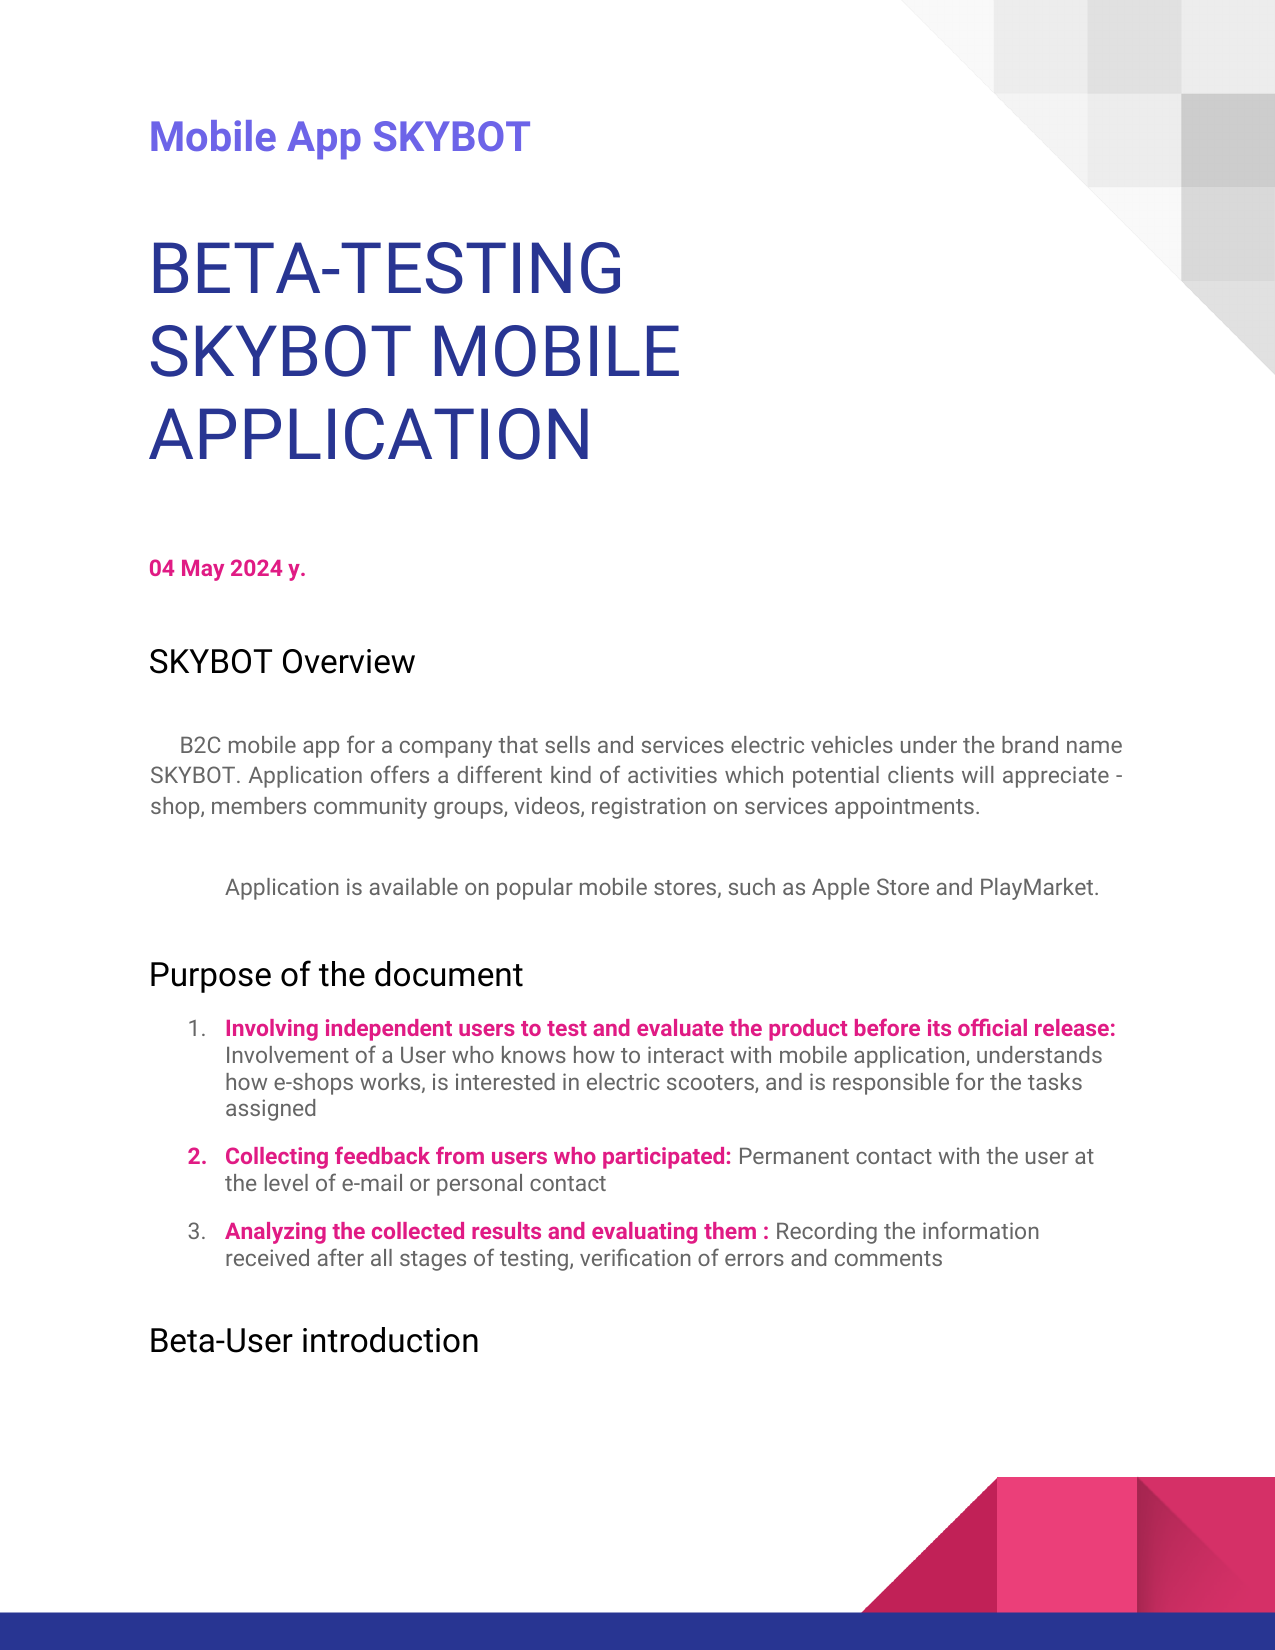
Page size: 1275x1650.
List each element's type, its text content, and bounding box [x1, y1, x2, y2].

subtitle 04 May 2024 y. [148, 555, 1125, 582]
subtitle Beta-User introduction [148, 1322, 1125, 1361]
list Involving independent users to test and evaluate the product before its official release: Involvement of a User who knows how to interact with mobile application, understands how e-shops works, is interested in electric scooters, and is responsible for the tasks assigned [187, 1015, 1125, 1122]
subtitle Purpose of the document [148, 955, 1125, 994]
subtitle SKYBOT Overview [148, 643, 1125, 682]
list Analyzing the collected results and evaluating them : Recording the information received after all stages of testing, verification of errors and comments [187, 1218, 1125, 1272]
text Mobile App SKYBOT [148, 112, 1125, 161]
subtitle B2C mobile app for a company that sells and services electric vehicles under the brand name SKYBOT. Application offers a different kind of activities which potential clients will appreciate - shop, members community groups, videos, registration on services appointments. [150, 732, 1125, 820]
title BETA-TESTING SKYBOT MOBILE APPLICATION [148, 227, 1125, 476]
picture [900, 0, 1275, 375]
subtitle Application is available on popular mobile stores, such as Apple Store and PlayMarket. [150, 874, 1125, 901]
list Collecting feedback from users who participated: Permanent contact with the user at the level of e-mail or personal contact [187, 1143, 1125, 1197]
picture [0, 1475, 1275, 1650]
